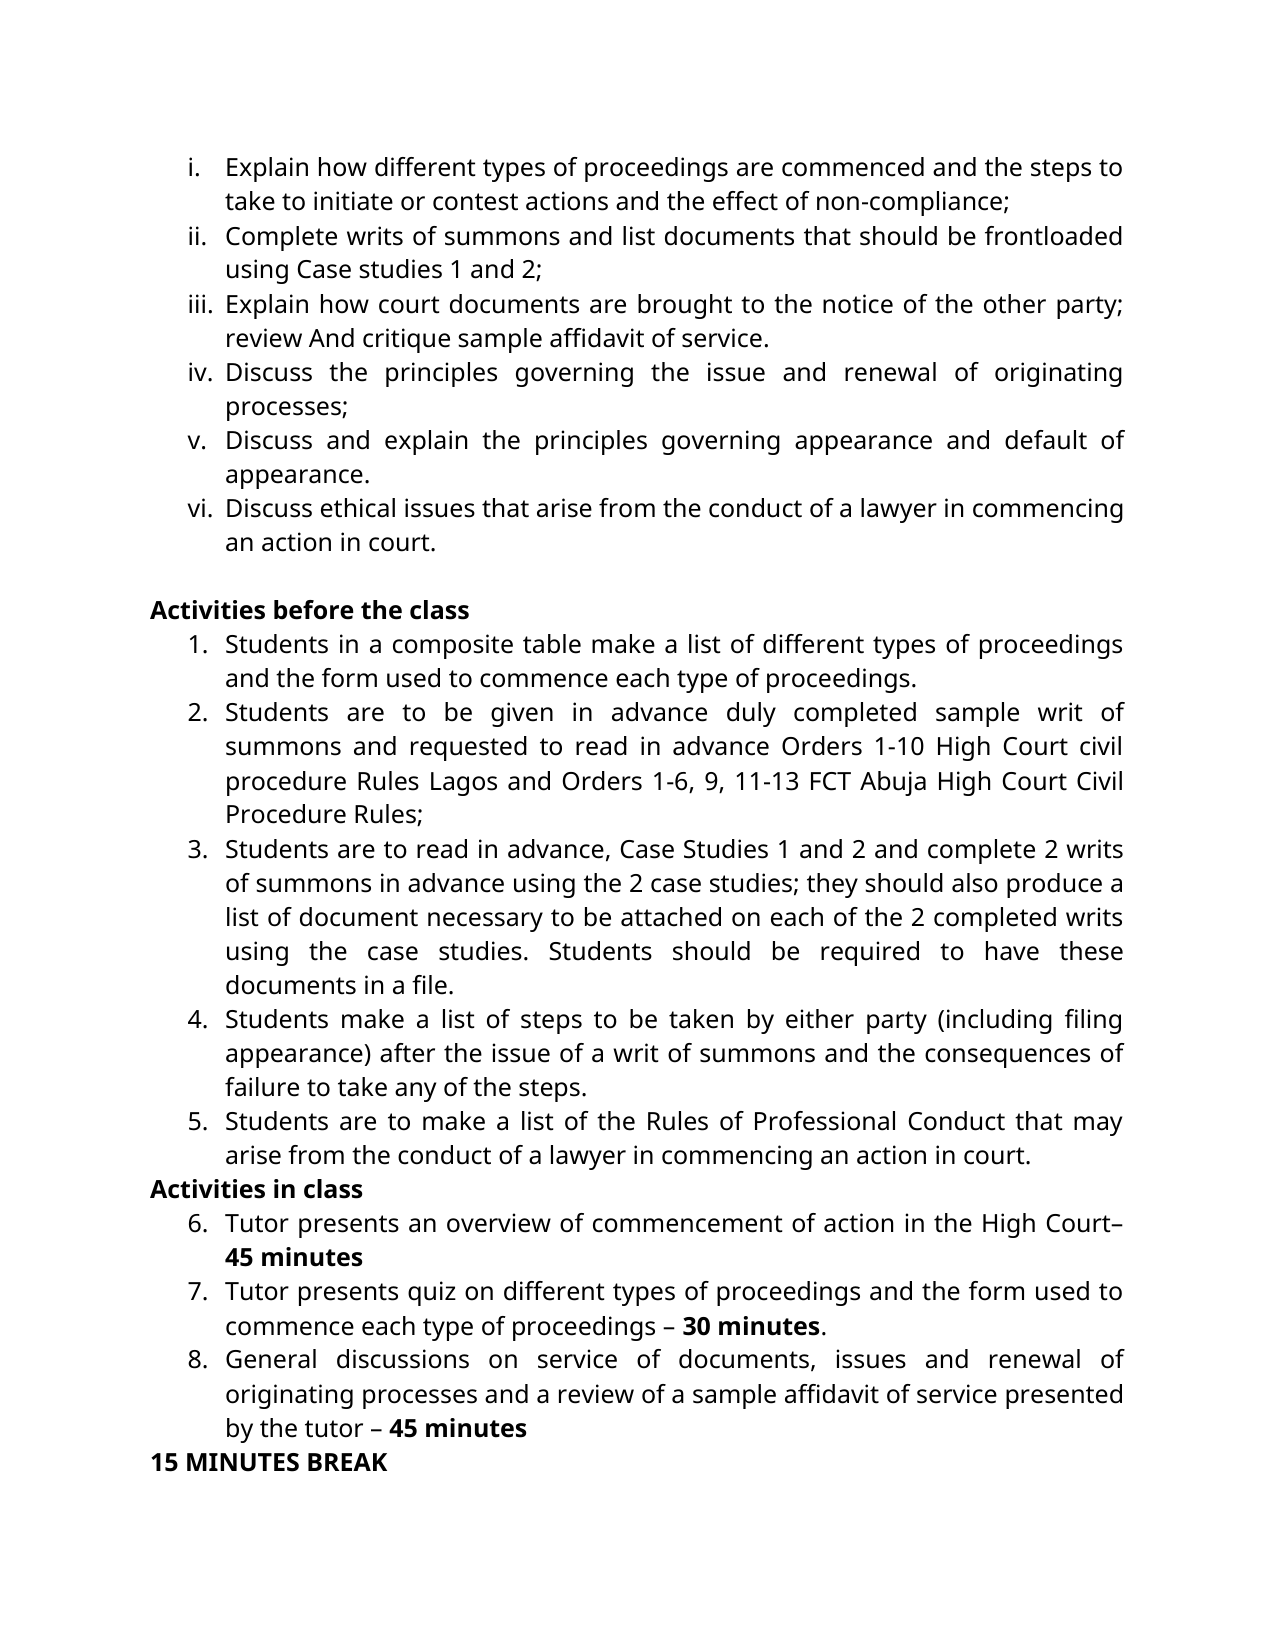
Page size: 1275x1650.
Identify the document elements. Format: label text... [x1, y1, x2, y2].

list Tutor presents an overview of commencement of action in the High Court– 45 minutes [187, 1206, 1125, 1274]
list Explain how court documents are brought to the notice of the other party; review And critique sample affidavit of service. [187, 286, 1125, 354]
text Activities before the class [150, 593, 1125, 627]
text 15 MINUTES BREAK [150, 1444, 1125, 1478]
list Students in a composite table make a list of different types of proceedings and the form used to commence each type of proceedings. [187, 627, 1125, 695]
list Complete writs of summons and list documents that should be frontloaded using Case studies 1 and 2; [187, 218, 1125, 286]
list General discussions on service of documents, issues and renewal of originating processes and a review of a sample affidavit of service presented by the tutor – 45 minutes [187, 1342, 1125, 1444]
text Activities in class [150, 1172, 1125, 1206]
list Tutor presents quiz on different types of proceedings and the form used to commence each type of proceedings – 30 minutes. [187, 1274, 1125, 1342]
list Students are to be given in advance duly completed sample writ of summons and requested to read in advance Orders 1-10 High Court civil procedure Rules Lagos and Orders 1-6, 9, 11-13 FCT Abuja High Court Civil Procedure Rules; [187, 695, 1125, 831]
list Discuss and explain the principles governing appearance and default of appearance. [187, 422, 1125, 491]
list Students make a list of steps to be taken by either party (including filing appearance) after the issue of a writ of summons and the consequences of failure to take any of the steps. [187, 1002, 1125, 1104]
list Students are to read in advance, Case Studies 1 and 2 and complete 2 writs of summons in advance using the 2 case studies; they should also produce a list of document necessary to be attached on each of the 2 completed writs using the case studies. Students should be required to have these documents in a file. [187, 831, 1125, 1002]
list Discuss ethical issues that arise from the conduct of a lawyer in commencing an action in court. [187, 491, 1125, 559]
list Students are to make a list of the Rules of Professional Conduct that may arise from the conduct of a lawyer in commencing an action in court. [187, 1104, 1125, 1172]
list Explain how different types of proceedings are commenced and the steps to take to initiate or contest actions and the effect of non-compliance; [187, 150, 1125, 218]
list Discuss the principles governing the issue and renewal of originating processes; [187, 354, 1125, 422]
